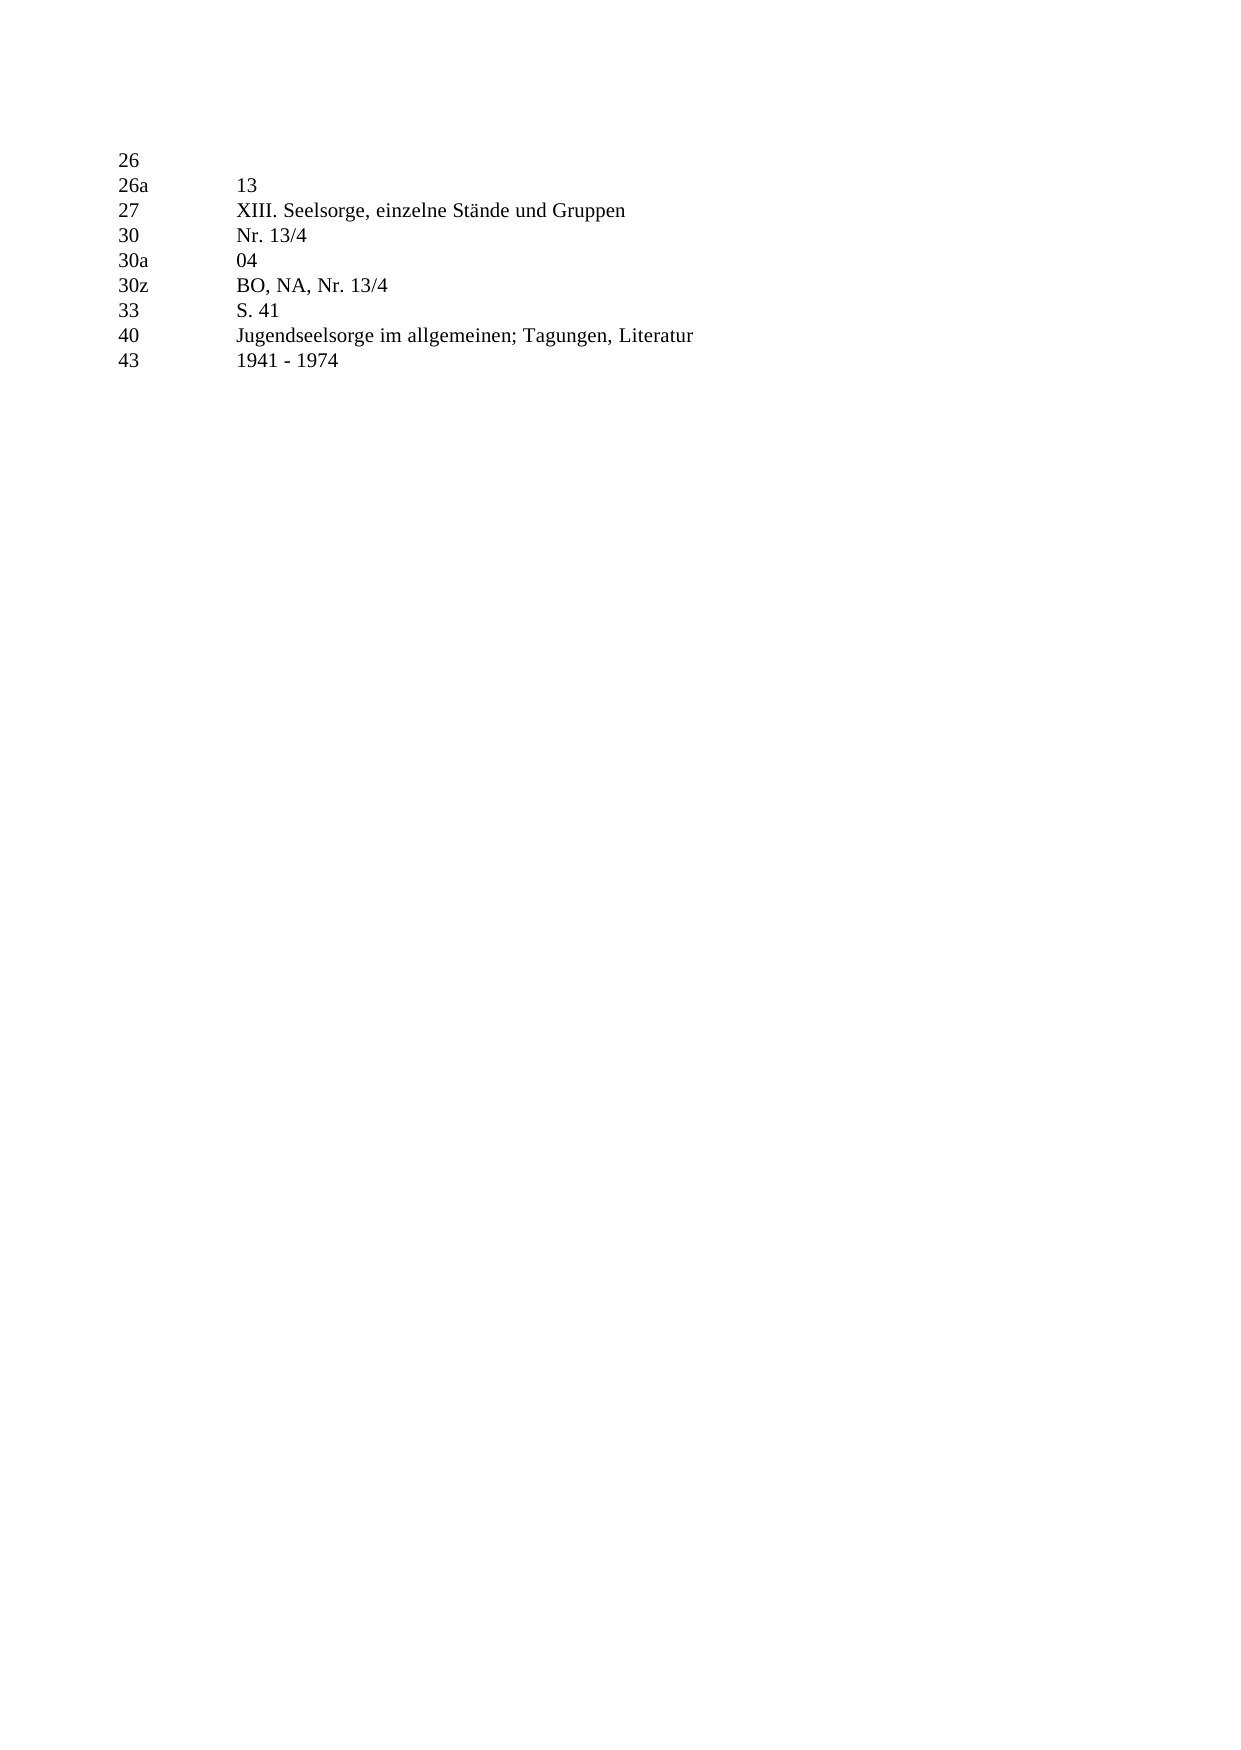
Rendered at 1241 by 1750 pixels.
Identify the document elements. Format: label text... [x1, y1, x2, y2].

text 33 S. 41 [118, 298, 1092, 323]
text 43 1941 - 1974 [118, 348, 1092, 373]
text 26 <-> [118, 148, 1092, 173]
text 40 Jugendseelsorge im allgemeinen; Tagungen, s[Literatur]s [118, 323, 1092, 348]
text 26a 13 [118, 173, 1092, 198]
text 27 XIII. Seelsorge, einzelne Stände und Gruppen [118, 198, 1092, 223]
text 30z BO, NA, Nr. 13/4 [118, 273, 1092, 298]
text 30 Nr. 13/4 [118, 223, 1092, 248]
text 30a 04 [118, 248, 1092, 273]
